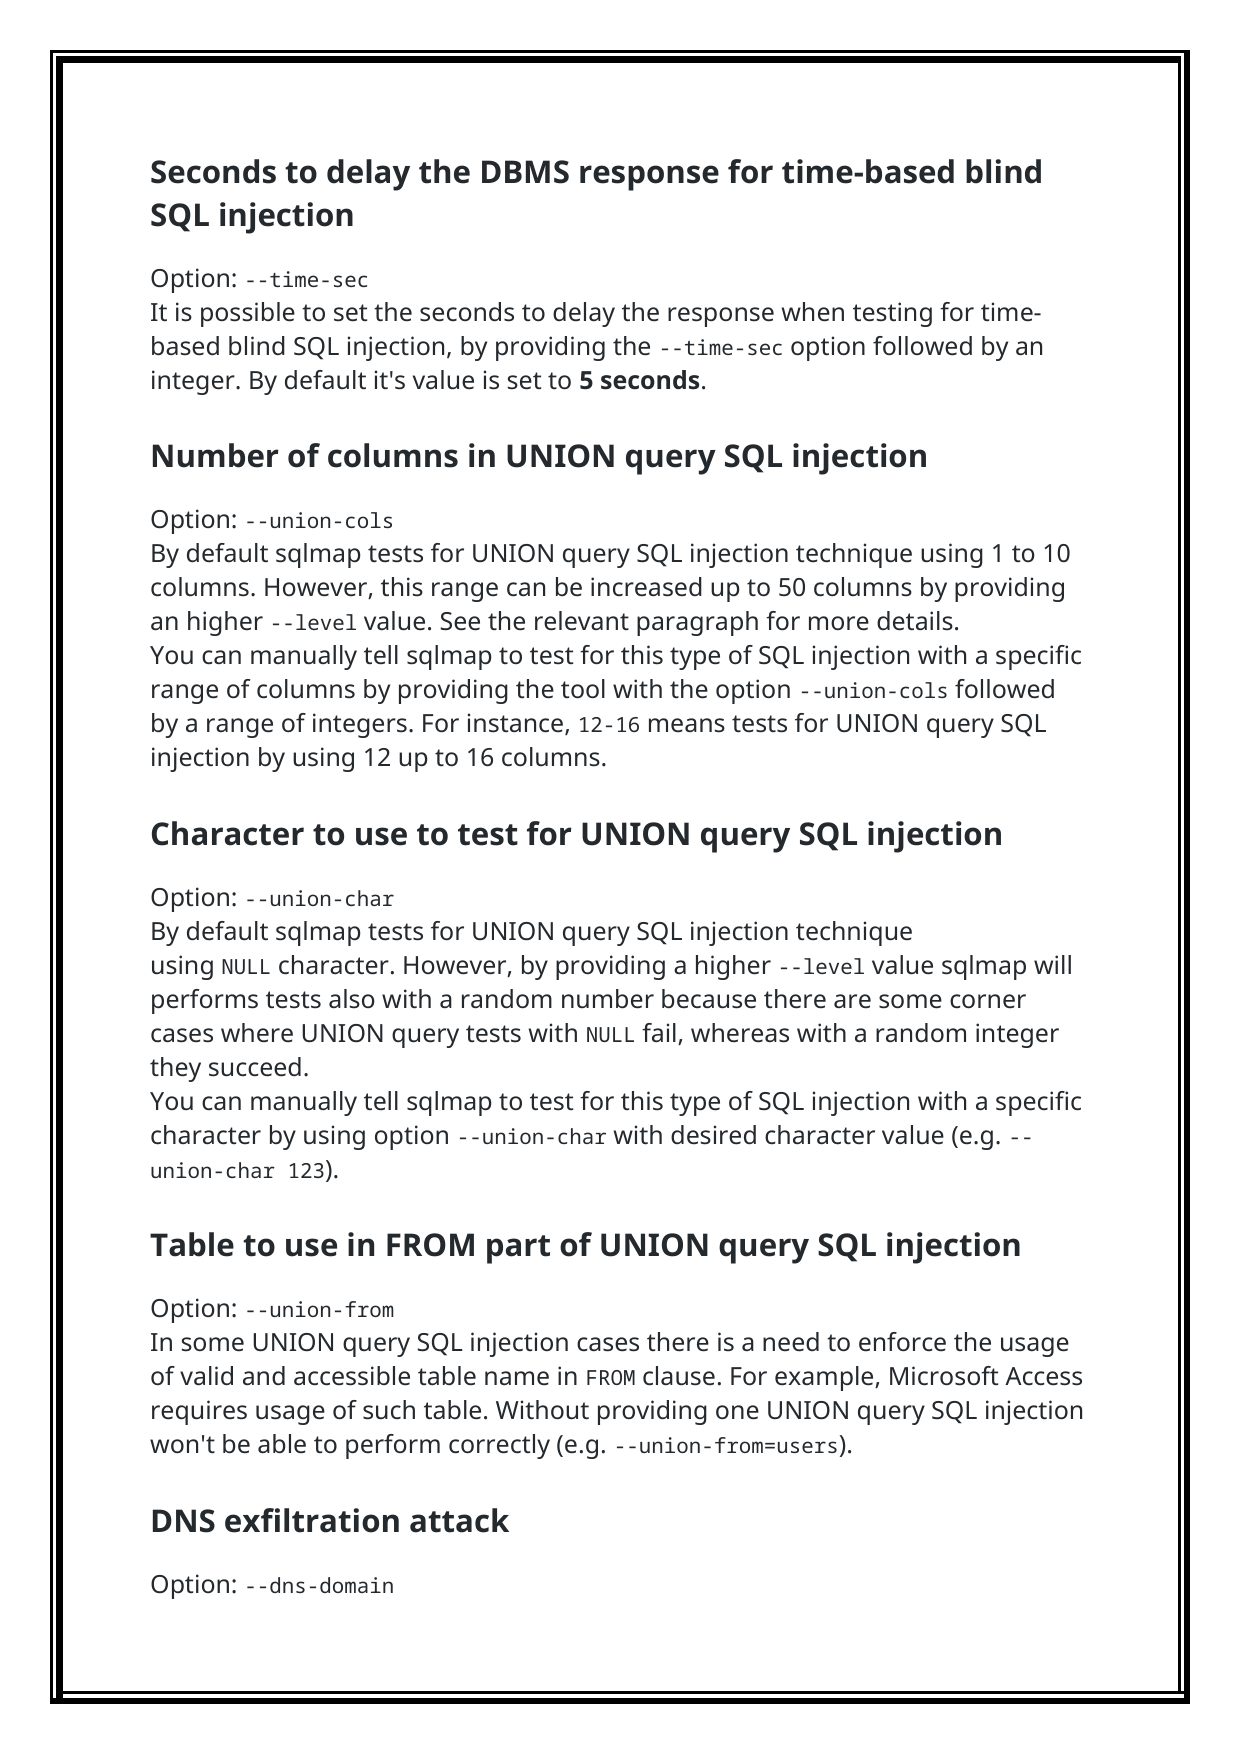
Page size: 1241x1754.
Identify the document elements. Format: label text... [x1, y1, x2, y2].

text Option: --union-char [150, 879, 1090, 913]
text In some UNION query SQL injection cases there is a need to enforce the usage of valid and accessible table name in FROM clause. For example, Microsoft Access requires usage of such table. Without providing one UNION query SQL injection won't be able to perform correctly (e.g. --union-from=users). [150, 1325, 1090, 1461]
text Option: --time-sec [150, 260, 1090, 294]
text Option: --dns-domain [150, 1566, 1090, 1600]
text DNS exfiltration attack [150, 1499, 1090, 1541]
text Option: --union-from [150, 1291, 1090, 1325]
text By default sqlmap tests for UNION query SQL injection technique using 1 to 10 columns. However, this range can be increased up to 50 columns by providing an higher --level value. See the relevant paragraph for more details. [150, 536, 1090, 638]
text You can manually tell sqlmap to test for this type of SQL injection with a specific range of columns by providing the tool with the option --union-cols followed by a range of integers. For instance, 12-16 means tests for UNION query SQL injection by using 12 up to 16 columns. [150, 638, 1090, 774]
text You can manually tell sqlmap to test for this type of SQL injection with a specific character by using option --union-char with desired character value (e.g. --union-char 123). [150, 1083, 1090, 1186]
text Number of columns in UNION query SQL injection [150, 434, 1090, 477]
text Option: --union-cols [150, 502, 1090, 536]
text It is possible to set the seconds to delay the response when testing for time-based blind SQL injection, by providing the --time-sec option followed by an integer. By default it's value is set to 5 seconds. [150, 294, 1090, 396]
text Table to use in FROM part of UNION query SQL injection [150, 1223, 1090, 1266]
text Character to use to test for UNION query SQL injection [150, 812, 1090, 854]
text Seconds to delay the DBMS response for time-based blind SQL injection [150, 150, 1090, 235]
text By default sqlmap tests for UNION query SQL injection technique using NULL character. However, by providing a higher --level value sqlmap will performs tests also with a random number because there are some corner cases where UNION query tests with NULL fail, whereas with a random integer they succeed. [150, 913, 1090, 1083]
